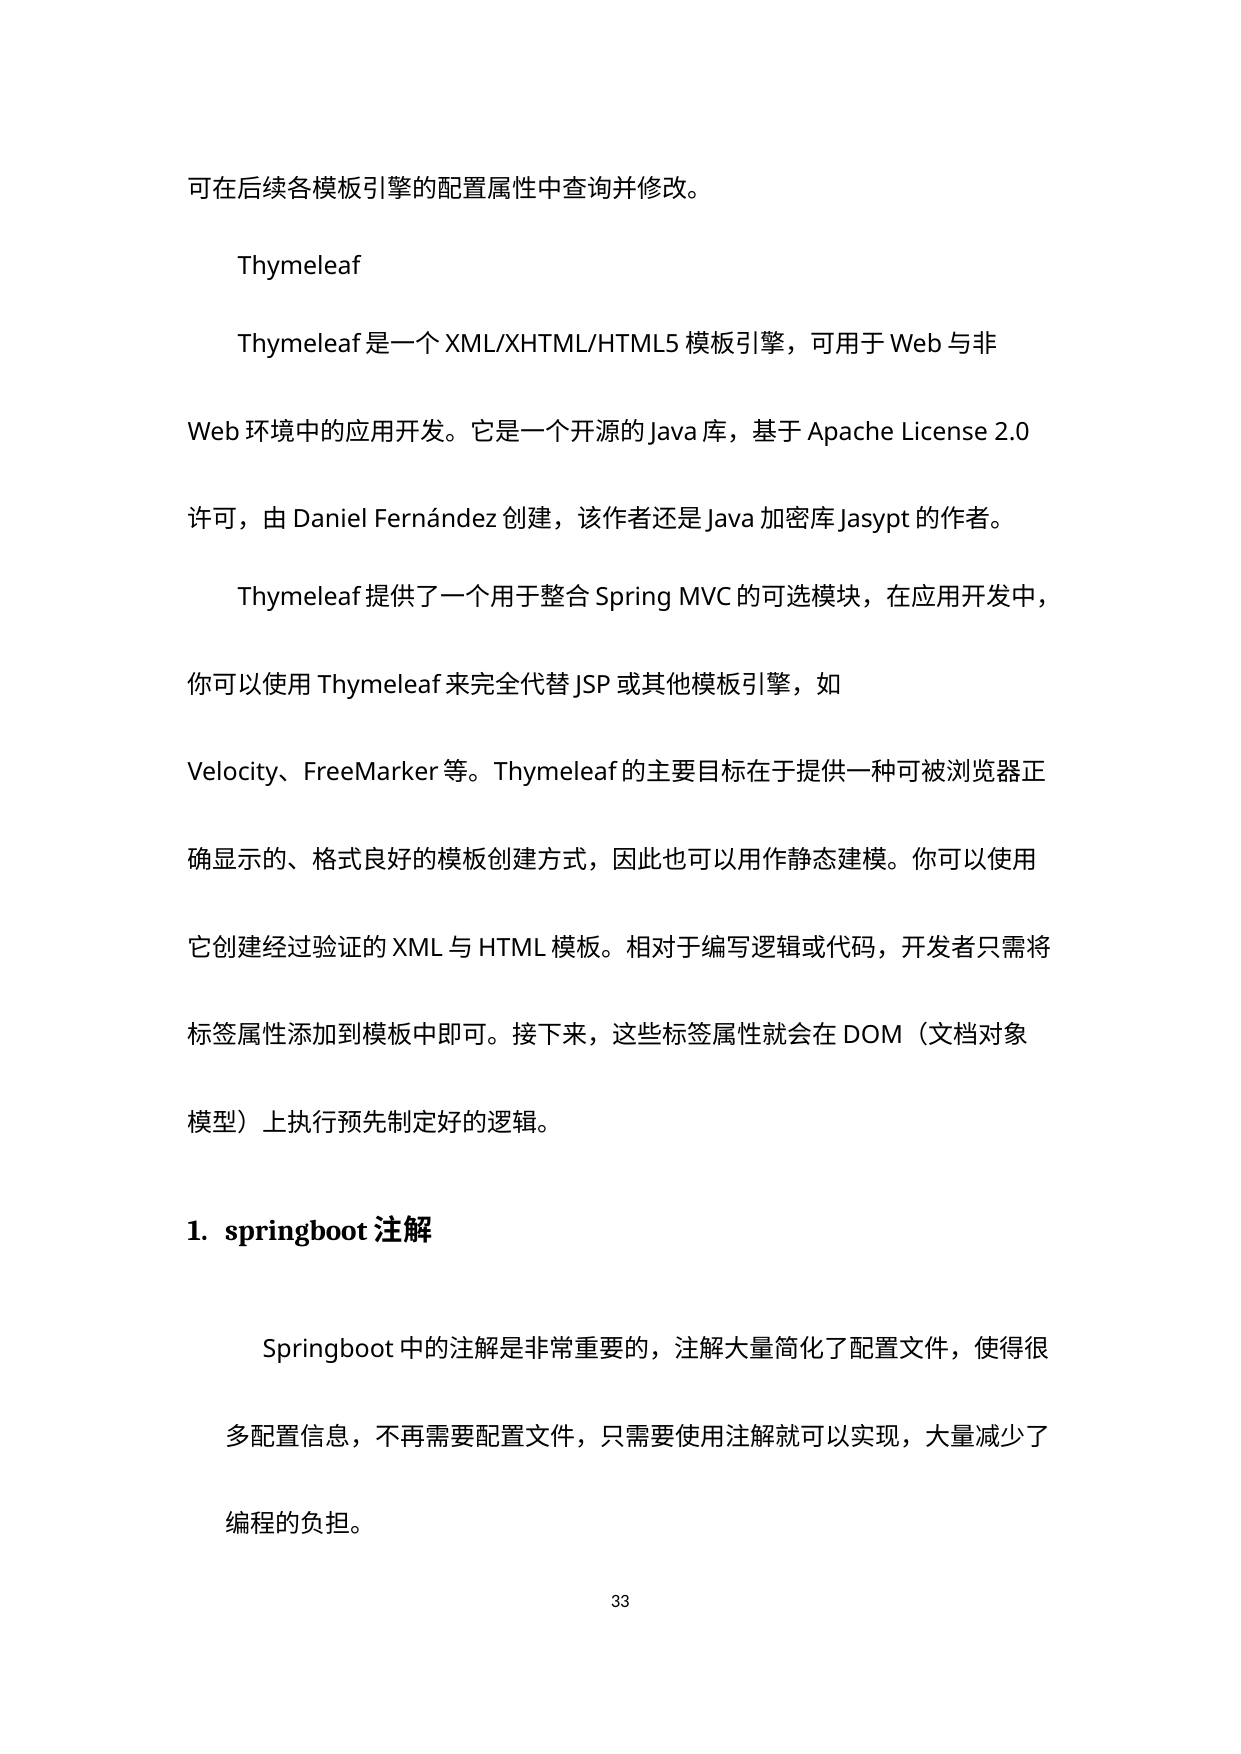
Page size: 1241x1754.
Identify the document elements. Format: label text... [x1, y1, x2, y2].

text Thymeleaf提供了一个用于整合Spring MVC的可选模块，在应用开发中，你可以使用Thymeleaf来完全代替JSP或其他模板引擎，如Velocity、FreeMarker等。Thymeleaf的主要目标在于提供一种可被浏览器正确显示的、格式良好的模板创建方式，因此也可以用作静态建模。你可以使用它创建经过验证的XML与HTML模板。相对于编写逻辑或代码，开发者只需将标签属性添加到模板中即可。接下来，这些标签属性就会在DOM（文档对象模型）上执行预先制定好的逻辑。 [187, 562, 1053, 1153]
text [187, 154, 1053, 219]
text Thymeleaf是一个XML/XHTML/HTML5模板引擎，可用于Web与非Web环境中的应用开发。它是一个开源的Java库，基于Apache License 2.0许可，由Daniel Fernández创建，该作者还是Java加密库Jasypt的作者。 [187, 309, 1053, 549]
list Springboot中的注解是非常重要的，注解大量简化了配置文件，使得很多配置信息，不再需要配置文件，只需要使用注解就可以实现，大量减少了编程的负担。 [225, 1314, 1053, 1554]
subtitle springboot 注解 [187, 1195, 1053, 1260]
text Thymeleaf [187, 232, 1053, 297]
